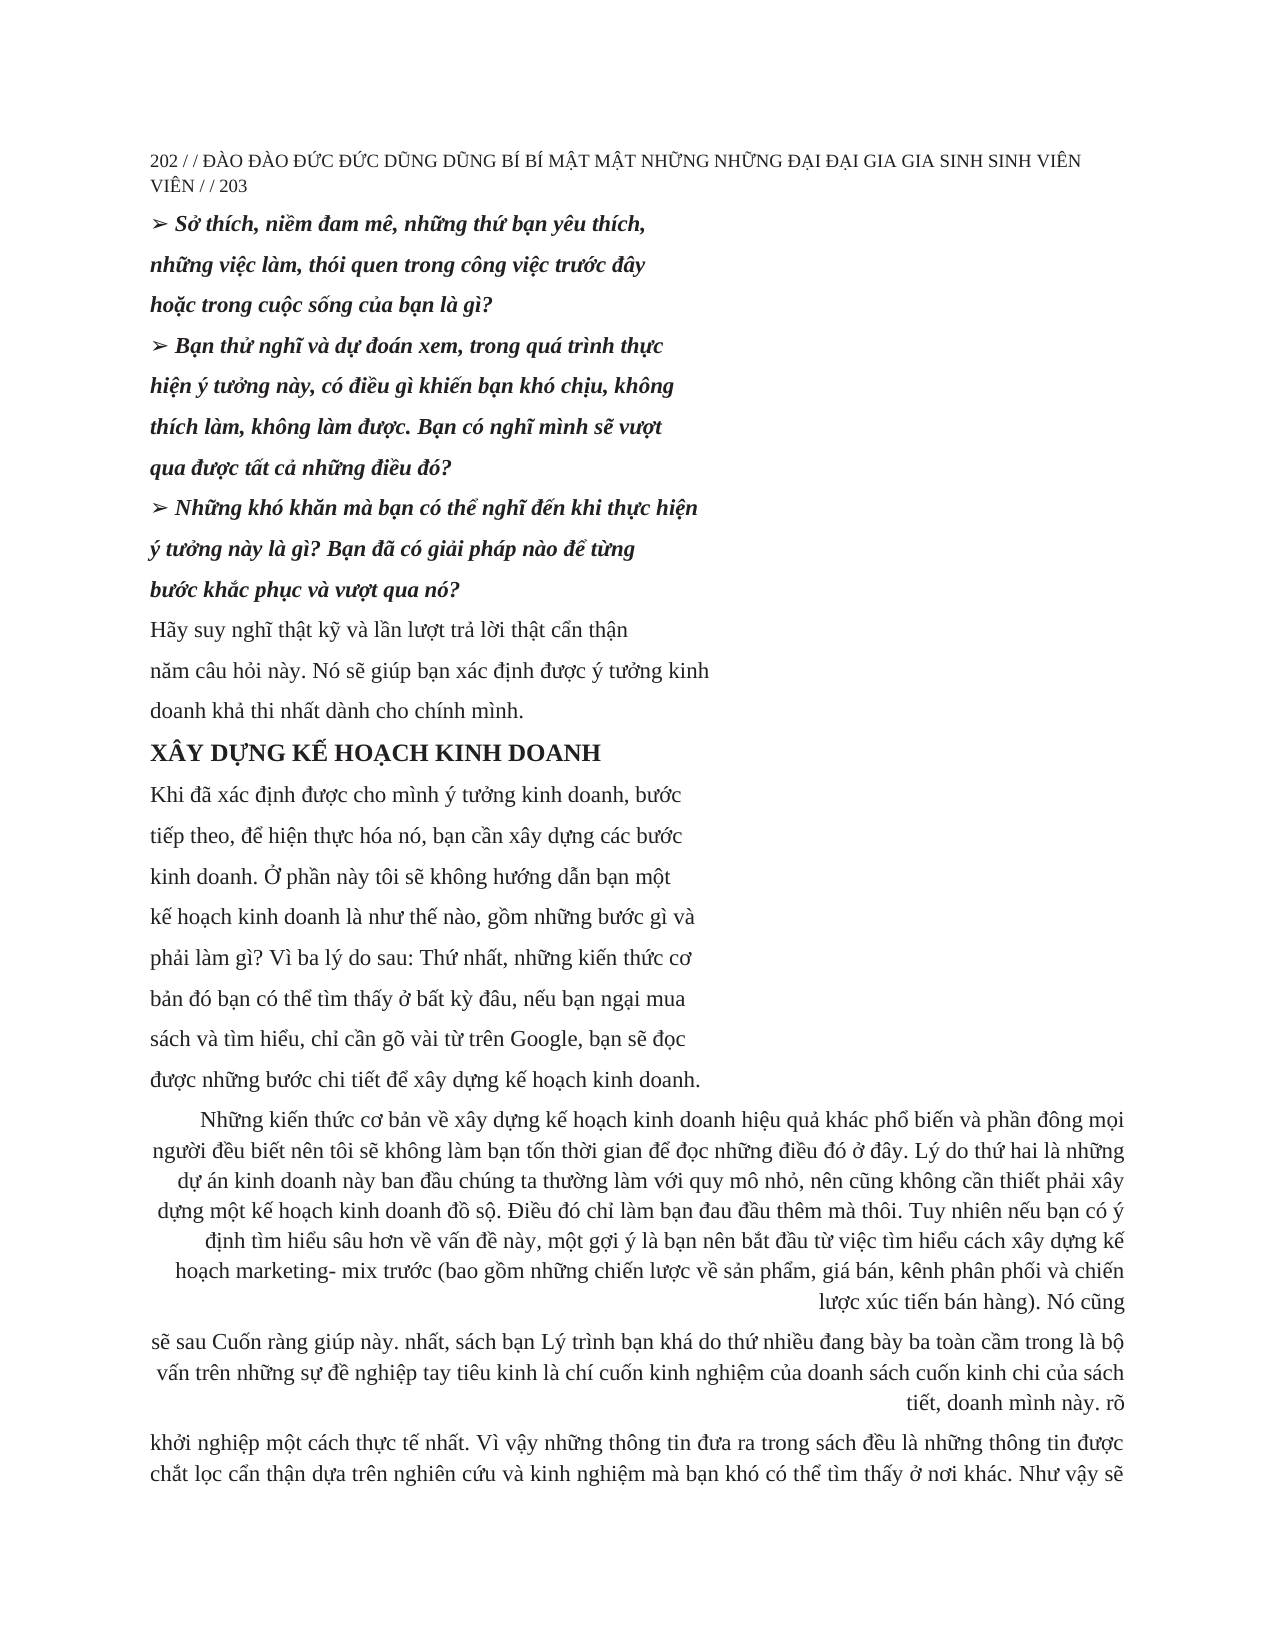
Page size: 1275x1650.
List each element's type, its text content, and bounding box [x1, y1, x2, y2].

text XÂY DỰNG KẾ HOẠCH KINH DOANH [150, 738, 1125, 767]
text qua được tất cả những điều đó? [150, 454, 1125, 480]
text tiếp theo, để hiện thực hóa nó, bạn cần xây dựng các bước [150, 822, 1125, 848]
text kinh doanh. Ở phần này tôi sẽ không hướng dẫn bạn một [150, 863, 1125, 889]
text Khi đã xác định được cho mình ý tưởng kinh doanh, bước [150, 782, 1125, 808]
text ➢ Bạn thử nghĩ và dự đoán xem, trong quá trình thực [150, 332, 1125, 358]
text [150, 1429, 1125, 1486]
text doanh khả thi nhất dành cho chính mình. [150, 697, 1125, 724]
text Hãy suy nghĩ thật kỹ và lần lượt trả lời thật cẩn thận [150, 616, 1125, 643]
text sẽ sau Cuốn ràng giúp này. nhất, sách bạn Lý trình bạn khá do thứ nhiều đang bày ba toàn cầm trong là bộ vấn trên những sự đề nghiệp tay tiêu kinh là chí cuốn kinh nghiệm của doanh sách cuốn kinh chi của sách tiết, doanh mình này. rõ [150, 1328, 1125, 1415]
text được những bước chi tiết để xây dựng kế hoạch kinh doanh. [150, 1066, 1125, 1092]
text bản đó bạn có thể tìm thấy ở bất kỳ đâu, nếu bạn ngại mua [150, 985, 1125, 1011]
text thích làm, không làm được. Bạn có nghĩ mình sẽ vượt [150, 413, 1125, 439]
text ➢ Những khó khăn mà bạn có thể nghĩ đến khi thực hiện [150, 494, 1125, 521]
text hoặc trong cuộc sống của bạn là gì? [150, 291, 1125, 318]
text năm câu hỏi này. Nó sẽ giúp bạn xác định được ý tưởng kinh [150, 657, 1125, 683]
text bước khắc phục và vượt qua nó? [150, 576, 1125, 602]
text 202 / / ĐÀO ĐÀO ĐỨC ĐỨC DŨNG DŨNG BÍ BÍ MẬT MẬT NHỮNG NHỮNG ĐẠI ĐẠI GIA GIA SINH SINH VIÊN VIÊN / / 203 [150, 150, 1125, 196]
text hiện ý tưởng này, có điều gì khiến bạn khó chịu, không [150, 372, 1125, 399]
text ý tưởng này là gì? Bạn đã có giải pháp nào để từng [150, 535, 1125, 561]
text những việc làm, thói quen trong công việc trước đây [150, 251, 1125, 277]
text kế hoạch kinh doanh là như thế nào, gồm những bước gì và [150, 903, 1125, 930]
text Những kiến thức cơ bản về xây dựng kế hoạch kinh doanh hiệu quả khác phổ biến và phần đông mọi người đều biết nên tôi sẽ không làm bạn tốn thời gian để đọc những điều đó ở đây. Lý do thứ hai là những dự án kinh doanh này ban đầu chúng ta thường làm với quy mô nhỏ, nên cũng không cần thiết phải xây dựng một kế hoạch kinh doanh đồ sộ. Điều đó chỉ làm bạn đau đầu thêm mà thôi. Tuy nhiên nếu bạn có ý định tìm hiểu sâu hơn về vấn đề này, một gợi ý là bạn nên bắt đầu từ việc tìm hiểu cách xây dựng kế hoạch marketing- mix trước (bao gồm những chiến lược về sản phẩm, giá bán, kênh phân phối và chiến lược xúc tiến bán hàng). Nó cũng [150, 1107, 1125, 1314]
text sách và tìm hiểu, chỉ cần gõ vài từ trên Google, bạn sẽ đọc [150, 1025, 1125, 1052]
text phải làm gì? Vì ba lý do sau: Thứ nhất, những kiến thức cơ [150, 944, 1125, 970]
text ➢ Sở thích, niềm đam mê, những thứ bạn yêu thích, [150, 210, 1125, 236]
